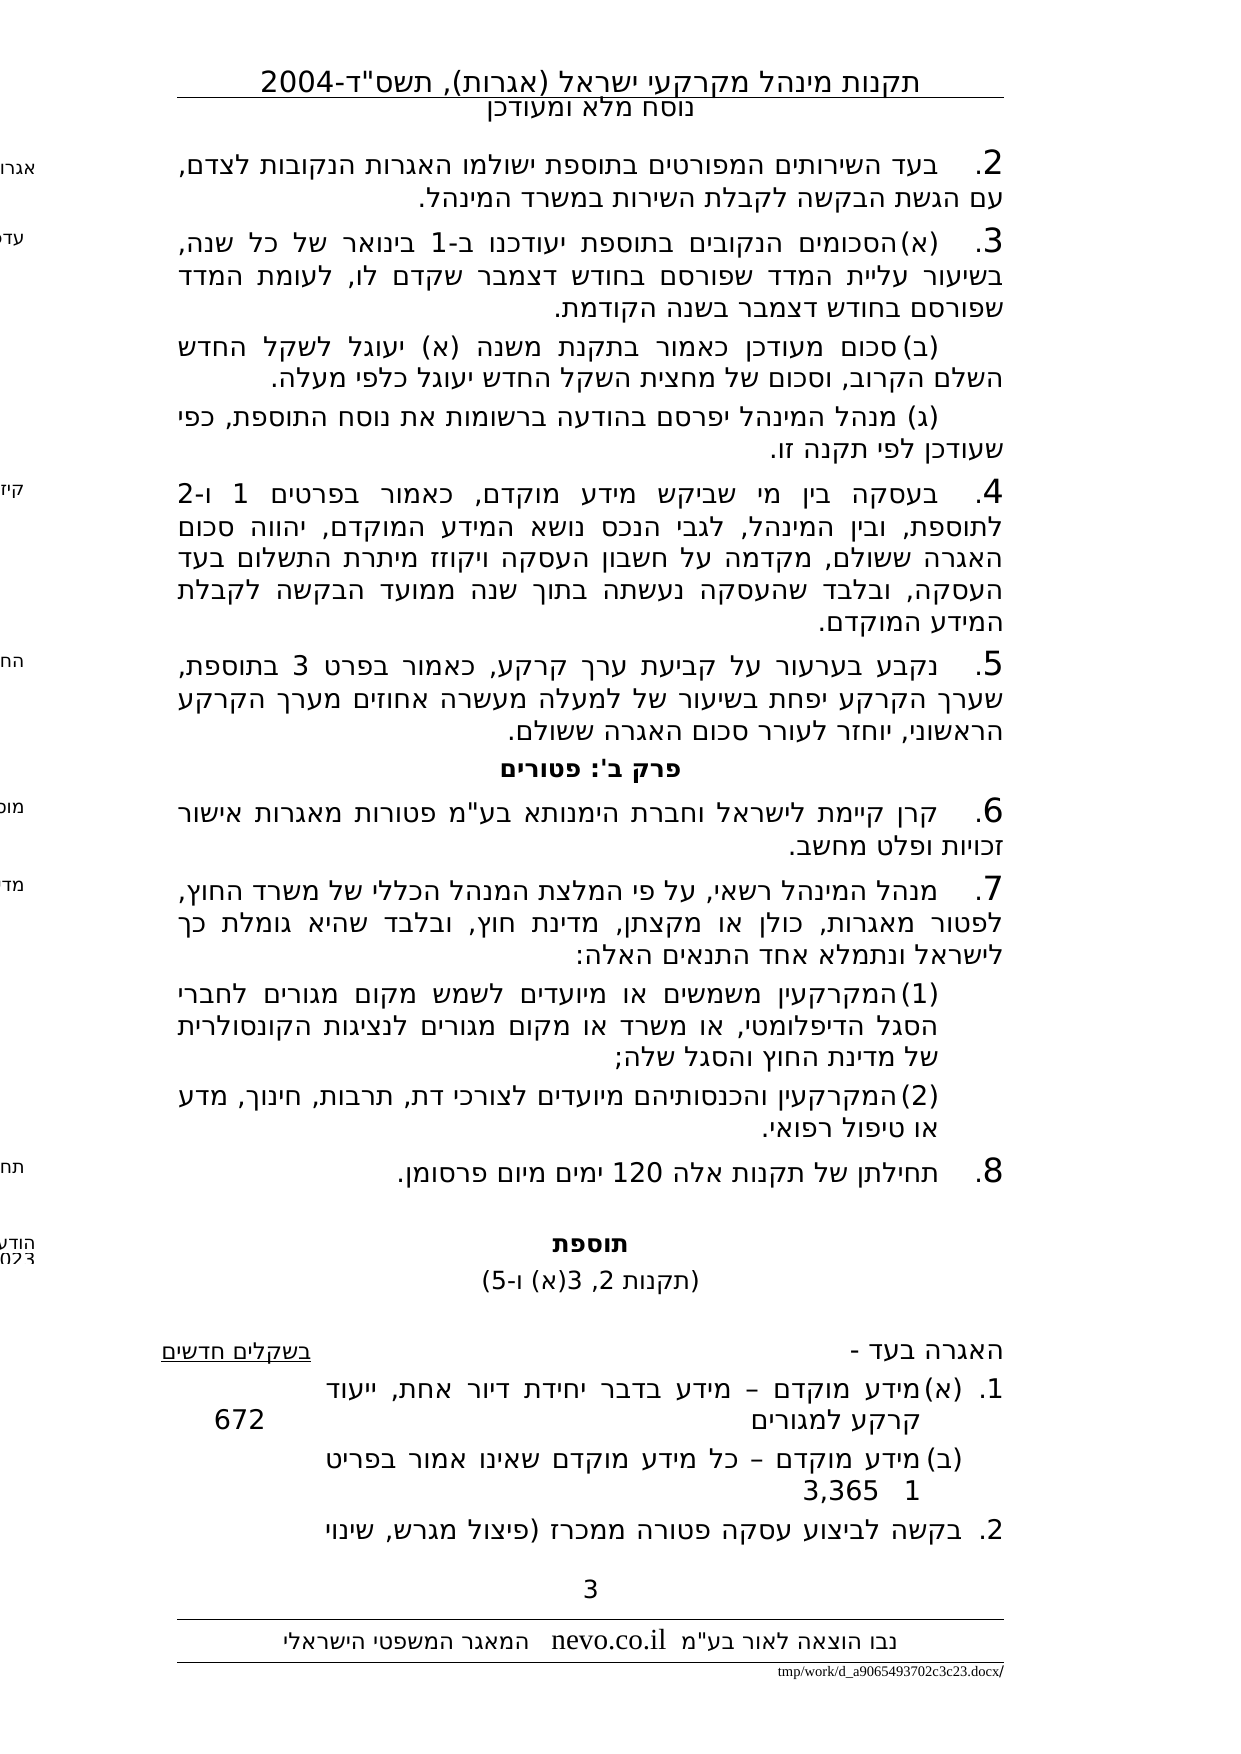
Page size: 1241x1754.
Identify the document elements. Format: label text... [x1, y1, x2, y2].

text תוספת [177, 1229, 1004, 1258]
text 3. (א) הסכומים הנקובים בתוספת יעודכנו ב-1 בינואר של כל שנה, בשיעור עליית המדד שפורסם בחודש דצמבר שקדם לו, לעומת המדד שפורסם בחודש דצמבר בשנה הקודמת. [177, 222, 1004, 323]
text 5. נקבע בערעור על קביעת ערך קרקע, כאמור בפרט 3 בתוספת, שערך הקרקע יפחת בשיעור של למעלה מעשרה אחוזים מערך הקרקע הראשוני, יוחזר לעורר סכום האגרה ששולם. [177, 645, 1004, 747]
text 6. קרן קיימת לישראל וחברת הימנותא בע"מ פטורות מאגרות אישור זכויות ופלט מחשב. [177, 791, 1004, 861]
text 7. מנהל המינהל רשאי, על פי המלצת המנהל הכללי של משרד החוץ, לפטור מאגרות, כולן או מקצתן, מדינת חוץ, ובלבד שהיא גומלת כך לישראל ונתמלא אחד התנאים האלה: [177, 869, 1004, 971]
text 1. (א) מידע מוקדם – מידע בדבר יחידת דיור אחת, ייעוד קרקע למגורים 672 [325, 1373, 1004, 1436]
text (תקנות 2, 3(א) ו-5) [177, 1266, 1004, 1295]
text פרק ב': פטורים [177, 754, 1004, 783]
text (ב) סכום מעודכן כאמור בתקנת משנה (א) יעוגל לשקל החדש השלם הקרוב, וסכום של מחצית השקל החדש יעוגל כלפי מעלה. [177, 331, 1004, 394]
text האגרה בעד - בשקלים חדשים [177, 1334, 1004, 1366]
text (ב) מידע מוקדם – כל מידע מוקדם שאינו אמור בפריט 1 3,365 [325, 1444, 1004, 1507]
text (1) המקרקעין משמשים או מיועדים לשמש מקום מגורים לחברי הסגל הדיפלומטי, או משרד או מקום מגורים לנציגות הקונסולרית של מדינת החוץ והסגל שלה; [177, 978, 939, 1073]
text (2) המקרקעין והכנסותיהם מיועדים לצורכי דת, תרבות, חינוך, מדע או טיפול רפואי. [177, 1081, 939, 1144]
text 2. בעד השירותים המפורטים בתוספת ישולמו האגרות הנקובות לצדם, עם הגשת הבקשה לקבלת השירות במשרד המינהל. [177, 144, 1004, 214]
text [325, 1514, 1004, 1546]
text 4. בעסקה בין מי שביקש מידע מוקדם, כאמור בפרטים 1 ו-2 לתוספת, ובין המינהל, לגבי הנכס נושא המידע המוקדם, יהווה סכום האגרה ששולם, מקדמה על חשבון העסקה ויקוזז מיתרת התשלום בעד העסקה, ובלבד שהעסקה נעשתה בתוך שנה ממועד הבקשה לקבלת המידע המוקדם. [177, 472, 1004, 637]
text (ג) מנהל המינהל יפרסם בהודעה ברשומות את נוסח התוספת, כפי שעודכן לפי תקנה זו. [177, 402, 1004, 465]
text 8. תחילתן של תקנות אלה 120 ימים מיום פרסומן. [177, 1151, 1004, 1190]
